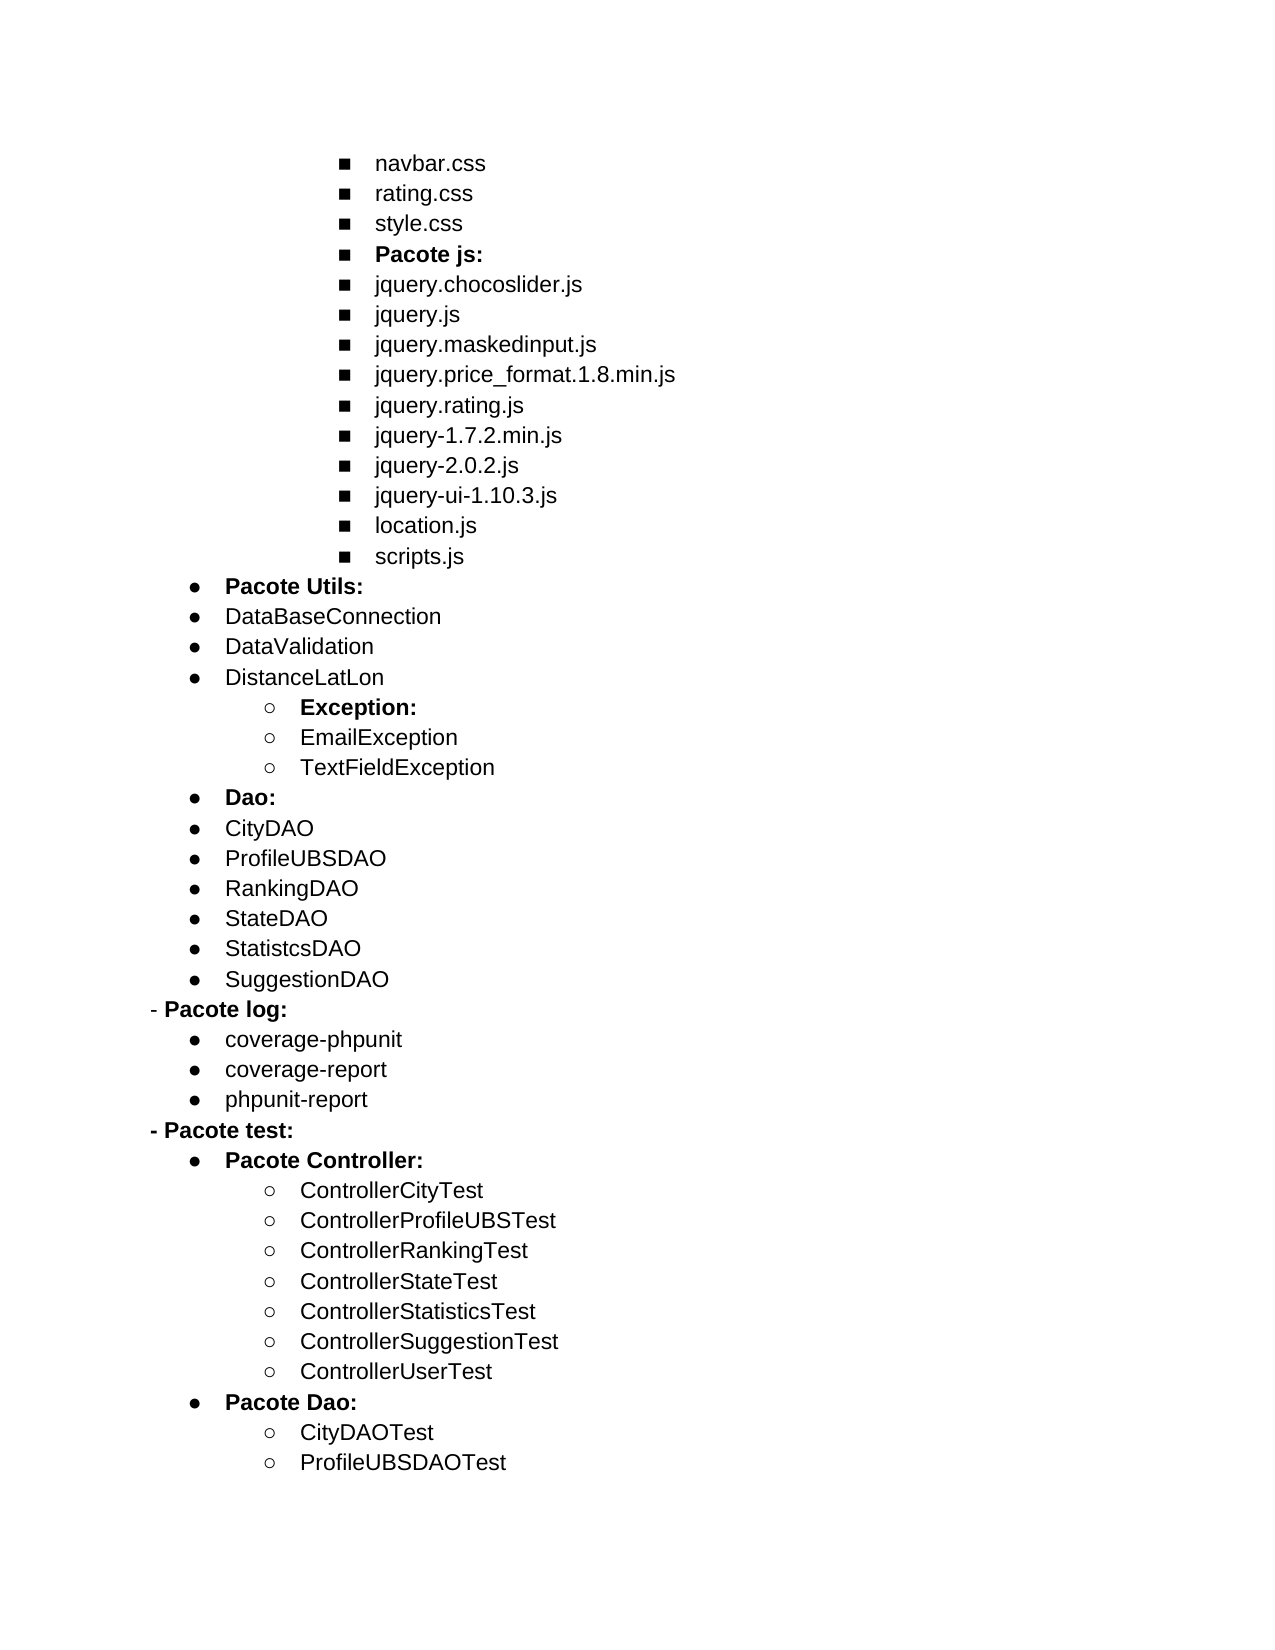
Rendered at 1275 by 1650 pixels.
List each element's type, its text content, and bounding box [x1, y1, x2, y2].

list coverage-report [188, 1056, 1125, 1083]
list ControllerUserTest [263, 1358, 1125, 1385]
list jquery.rating.js [338, 392, 1125, 418]
list ControllerSuggestionTest [263, 1328, 1125, 1354]
list ProfileUBSDAO [188, 845, 1125, 871]
list DataBaseConnection [188, 603, 1125, 629]
list Pacote Utils: [188, 573, 1125, 599]
list CityDAO [188, 814, 1125, 841]
list ControllerRankingTest [263, 1237, 1125, 1264]
list location.js [338, 512, 1125, 539]
list Pacote js: [338, 241, 1125, 267]
list ControllerStateTest [263, 1268, 1125, 1294]
list EmailException [263, 724, 1125, 750]
list jquery.price_format.1.8.min.js [338, 361, 1125, 388]
list ControllerCityTest [263, 1177, 1125, 1203]
list jquery.maskedinput.js [338, 331, 1125, 358]
list DistanceLatLon [188, 663, 1125, 690]
list jquery-1.7.2.min.js [338, 422, 1125, 448]
list navbar.css [338, 150, 1125, 176]
list StatistcsDAO [188, 935, 1125, 962]
text - Pacote log: [150, 996, 1125, 1022]
list ControllerProfileUBSTest [263, 1207, 1125, 1234]
list coverage-phpunit [188, 1026, 1125, 1052]
list ProfileUBSDAOTest [263, 1449, 1125, 1475]
list jquery.chocoslider.js [338, 271, 1125, 297]
list ControllerStatisticsTest [263, 1298, 1125, 1324]
list jquery-2.0.2.js [338, 452, 1125, 478]
list Pacote Controller: [188, 1147, 1125, 1173]
list StateDAO [188, 905, 1125, 932]
list SuggestionDAO [188, 966, 1125, 992]
list scripts.js [338, 543, 1125, 569]
text - Pacote test: [150, 1117, 1125, 1143]
list phpunit-report [188, 1086, 1125, 1113]
list CityDAOTest [263, 1419, 1125, 1445]
list jquery-ui-1.10.3.js [338, 482, 1125, 509]
list Dao: [188, 784, 1125, 811]
list TextFieldException [263, 754, 1125, 781]
list RankingDAO [188, 875, 1125, 901]
list DataValidation [188, 633, 1125, 660]
list Pacote Dao: [188, 1388, 1125, 1415]
list jquery.js [338, 301, 1125, 327]
list Exception: [263, 694, 1125, 720]
list style.css [338, 210, 1125, 237]
list rating.css [338, 180, 1125, 207]
